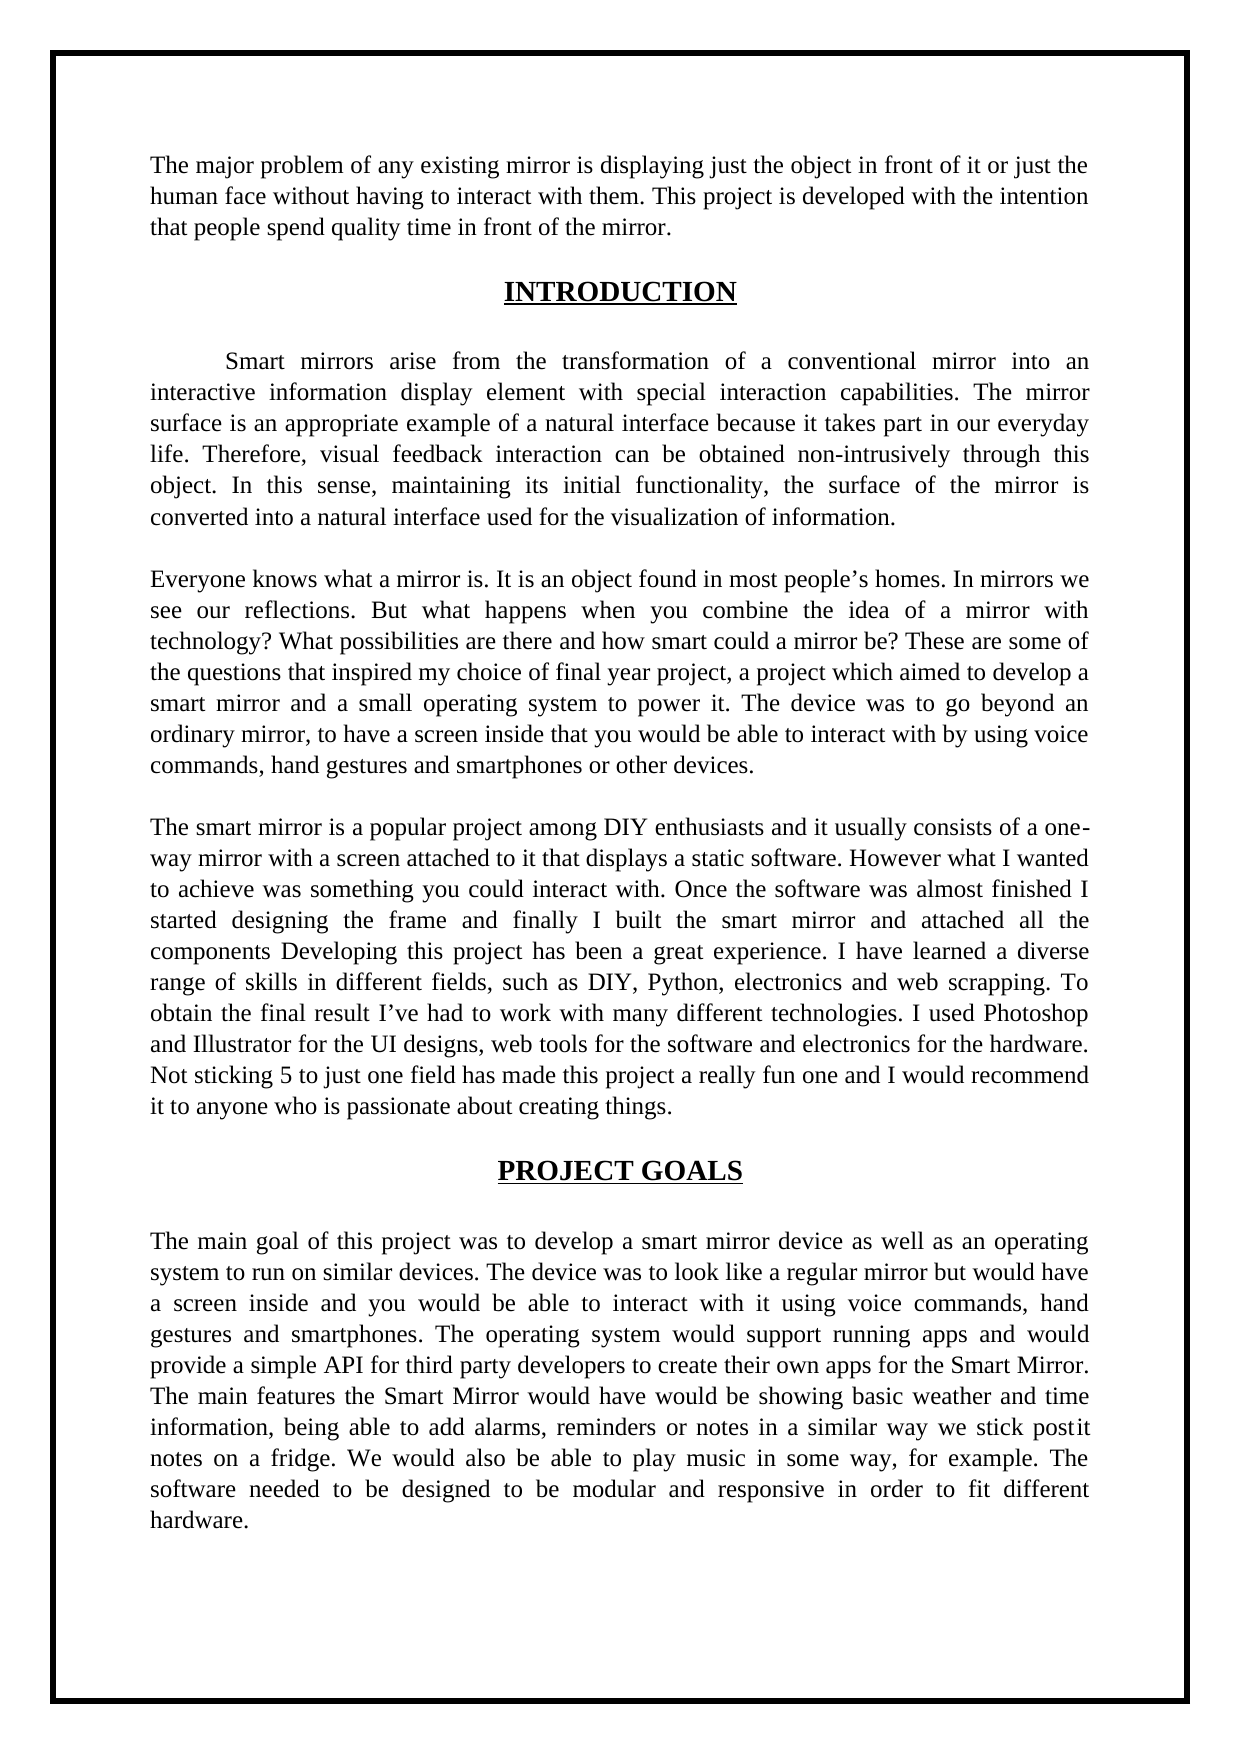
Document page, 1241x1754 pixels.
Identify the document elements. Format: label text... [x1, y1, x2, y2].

text INTRODUCTION [150, 274, 1090, 308]
text Smart mirrors arise from the transformation of a conventional mirror into an interactive information display element with special interaction capabilities. The mirror surface is an appropriate example of a natural interface because it takes part in our everyday life. Therefore, visual feedback interaction can be obtained non-intrusively through this object. In this sense, maintaining its initial functionality, the surface of the mirror is converted into a natural interface used for the visualization of information. [150, 346, 1090, 530]
text The main goal of this project was to develop a smart mirror device as well as an operating system to run on similar devices. The device was to look like a regular mirror but would have a screen inside and you would be able to interact with it using voice commands, hand gestures and smartphones. The operating system would support running apps and would provide a simple API for third party developers to create their own apps for the Smart Mirror. The main features the Smart Mirror would have would be showing basic weather and time information, being able to add alarms, reminders or notes in a similar way we stick postit notes on a fridge. We would also be able to play music in some way, for example. The software needed to be designed to be modular and responsive in order to fit different hardware. [150, 1226, 1090, 1534]
text The major problem of any existing mirror is displaying just the object in front of it or just the human face without having to interact with them. This project is developed with the intention that people spend quality time in front of the mirror. [150, 150, 1090, 241]
text The smart mirror is a popular project among DIY enthusiasts and it usually consists of a oneway mirror with a screen attached to it that displays a static software. However what I wanted to achieve was something you could interact with. Once the software was almost finished I started designing the frame and finally I built the smart mirror and attached all the components Developing this project has been a great experience. I have learned a diverse range of skills in different fields, such as DIY, Python, electronics and web scrapping. To obtain the final result I’ve had to work with many different technologies. I used Photoshop and Illustrator for the UI designs, web tools for the software and electronics for the hardware. Not sticking 5 to just one field has made this project a really fun one and I would recommend it to anyone who is passionate about creating things. [150, 812, 1090, 1120]
text PROJECT GOALS [150, 1153, 1090, 1187]
text Everyone knows what a mirror is. It is an object found in most people’s homes. In mirrors we see our reflections. But what happens when you combine the idea of a mirror with technology? What possibilities are there and how smart could a mirror be? These are some of the questions that inspired my choice of final year project, a project which aimed to develop a smart mirror and a small operating system to power it. The device was to go beyond an ordinary mirror, to have a screen inside that you would be able to interact with by using voice commands, hand gestures and smartphones or other devices. [150, 564, 1090, 779]
